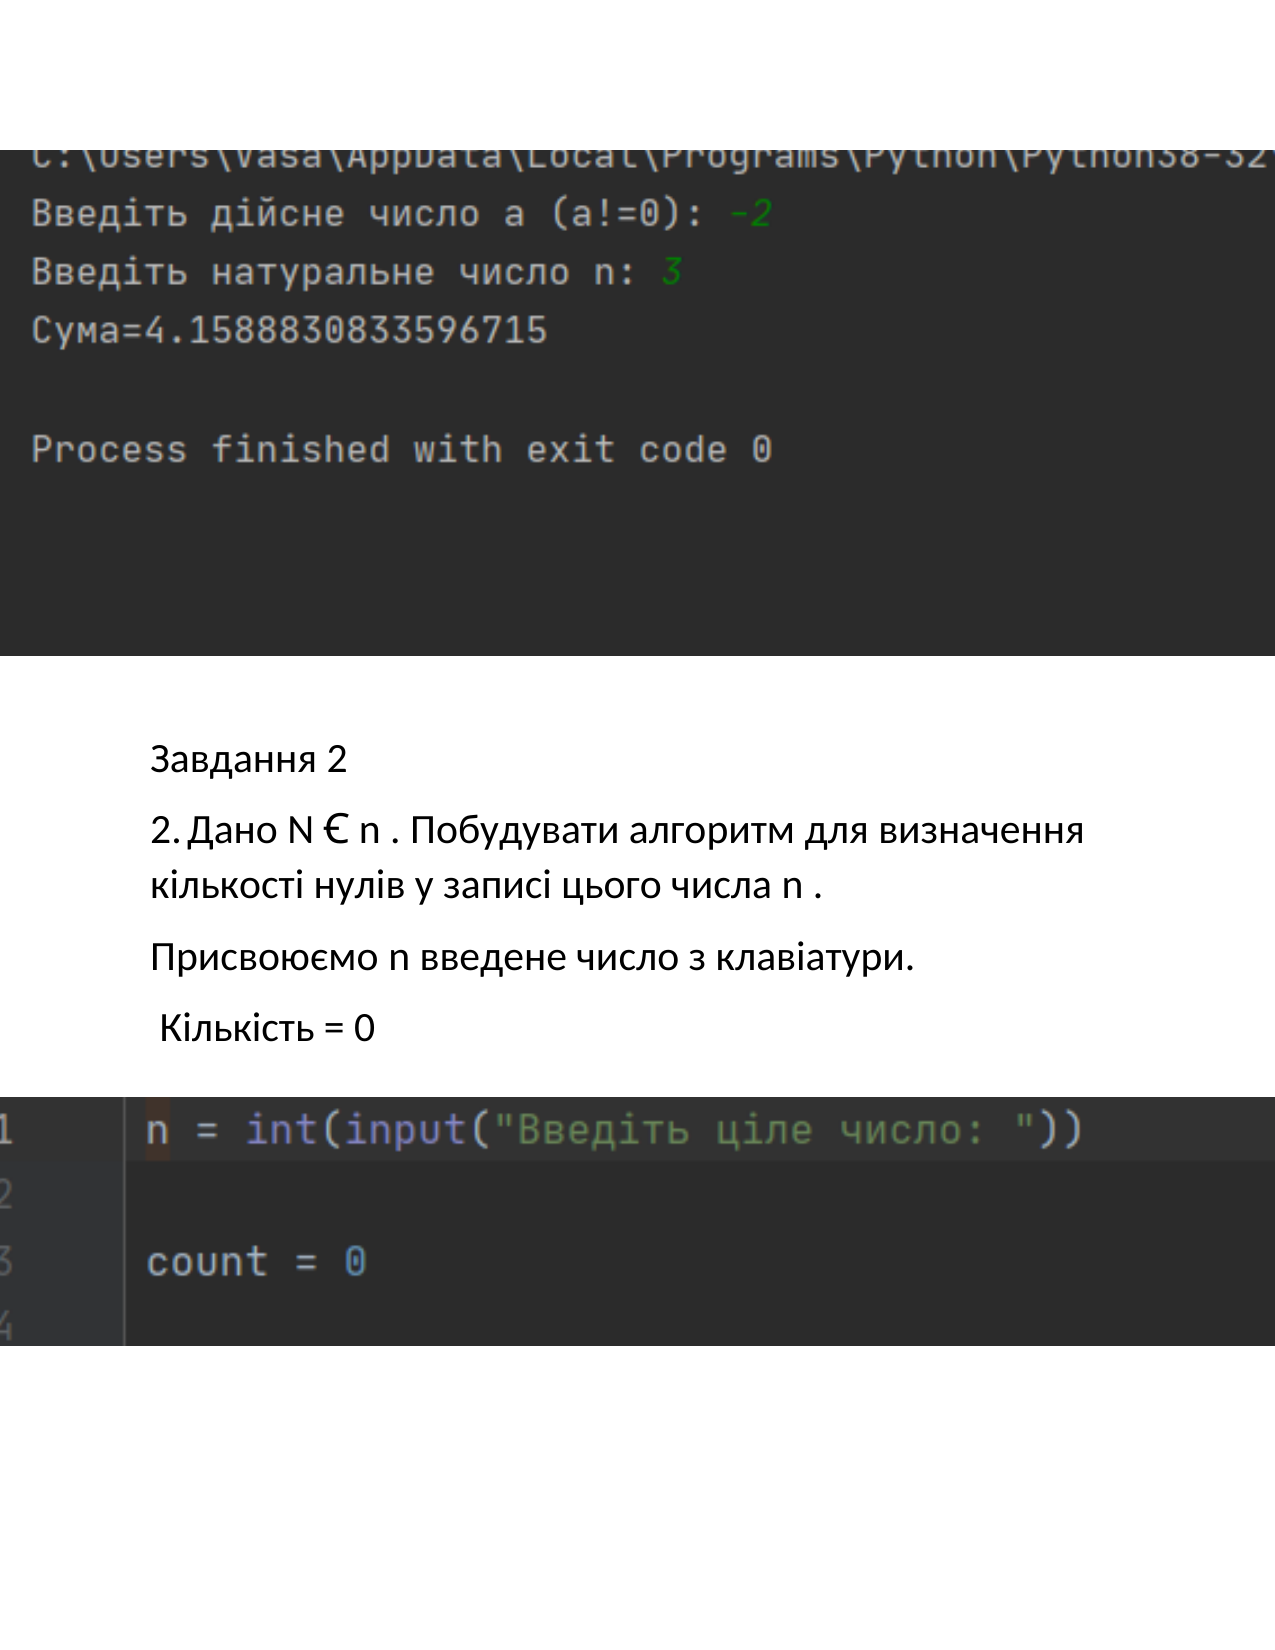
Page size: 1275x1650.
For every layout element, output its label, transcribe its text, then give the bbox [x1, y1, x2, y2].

text Завдання 2 [150, 732, 1125, 782]
text 2. Дано N Ꞓ n . Побудувати алгоритм для визначення кількості нулів у записі цього числа n . [150, 803, 1125, 909]
picture [0, 1097, 1275, 1346]
text Кількість = 0 [150, 1001, 1125, 1052]
text Присвоюємо n введене число з клавіатури. [150, 930, 1125, 981]
picture [0, 150, 1275, 656]
